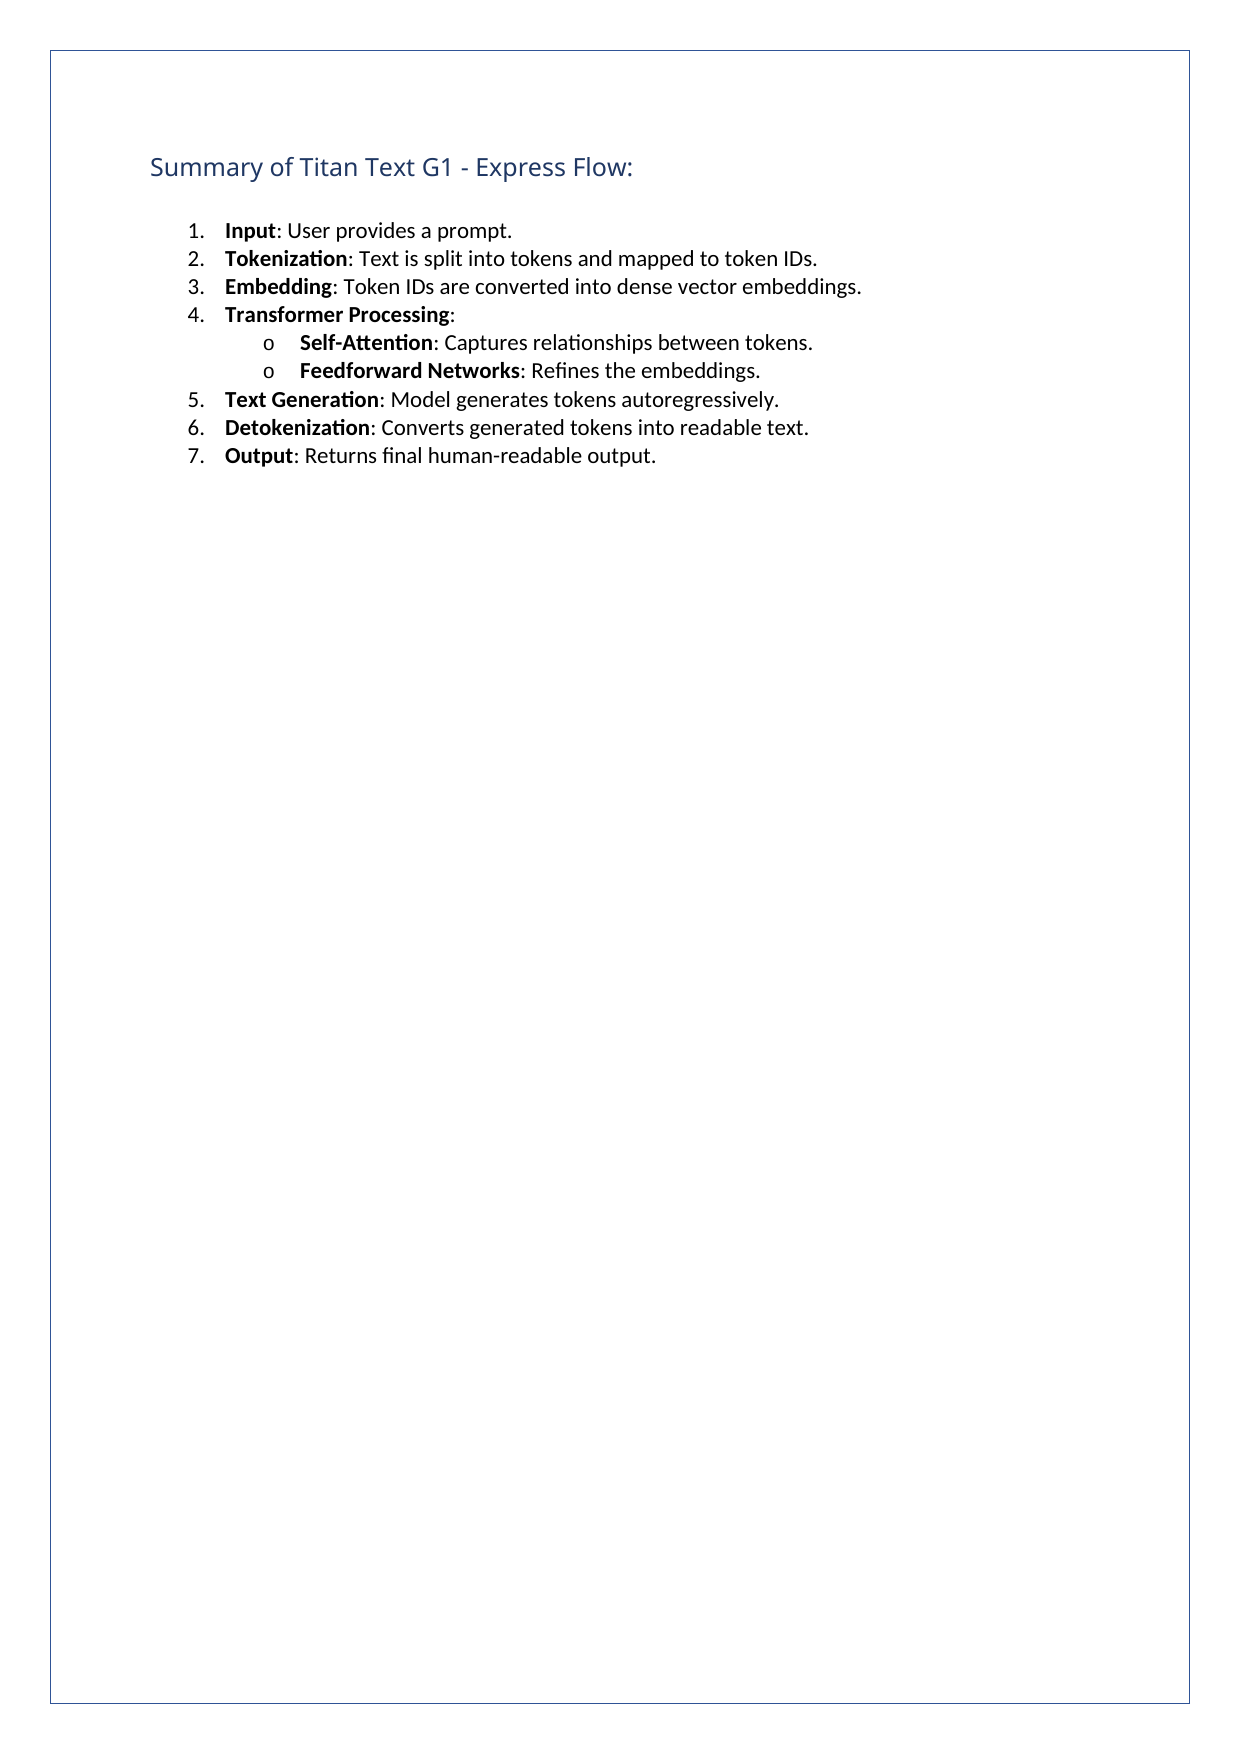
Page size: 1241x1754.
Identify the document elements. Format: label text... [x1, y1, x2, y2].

list Output: Returns final human-readable output. [187, 441, 1090, 469]
list Feedforward Networks: Refines the embeddings. [262, 357, 1090, 385]
list Self-Attention: Captures relationships between tokens. [262, 328, 1090, 357]
subtitle Summary of Titan Text G1 - Express Flow: [150, 150, 1090, 184]
list Detokenization: Converts generated tokens into readable text. [187, 413, 1090, 441]
list Tokenization: Text is split into tokens and mapped to token IDs. [187, 244, 1090, 272]
list Text Generation: Model generates tokens autoregressively. [187, 385, 1090, 413]
list Embedding: Token IDs are converted into dense vector embeddings. [187, 272, 1090, 300]
list Input: User provides a prompt. [187, 216, 1090, 244]
list Transformer Processing: [187, 300, 1090, 328]
